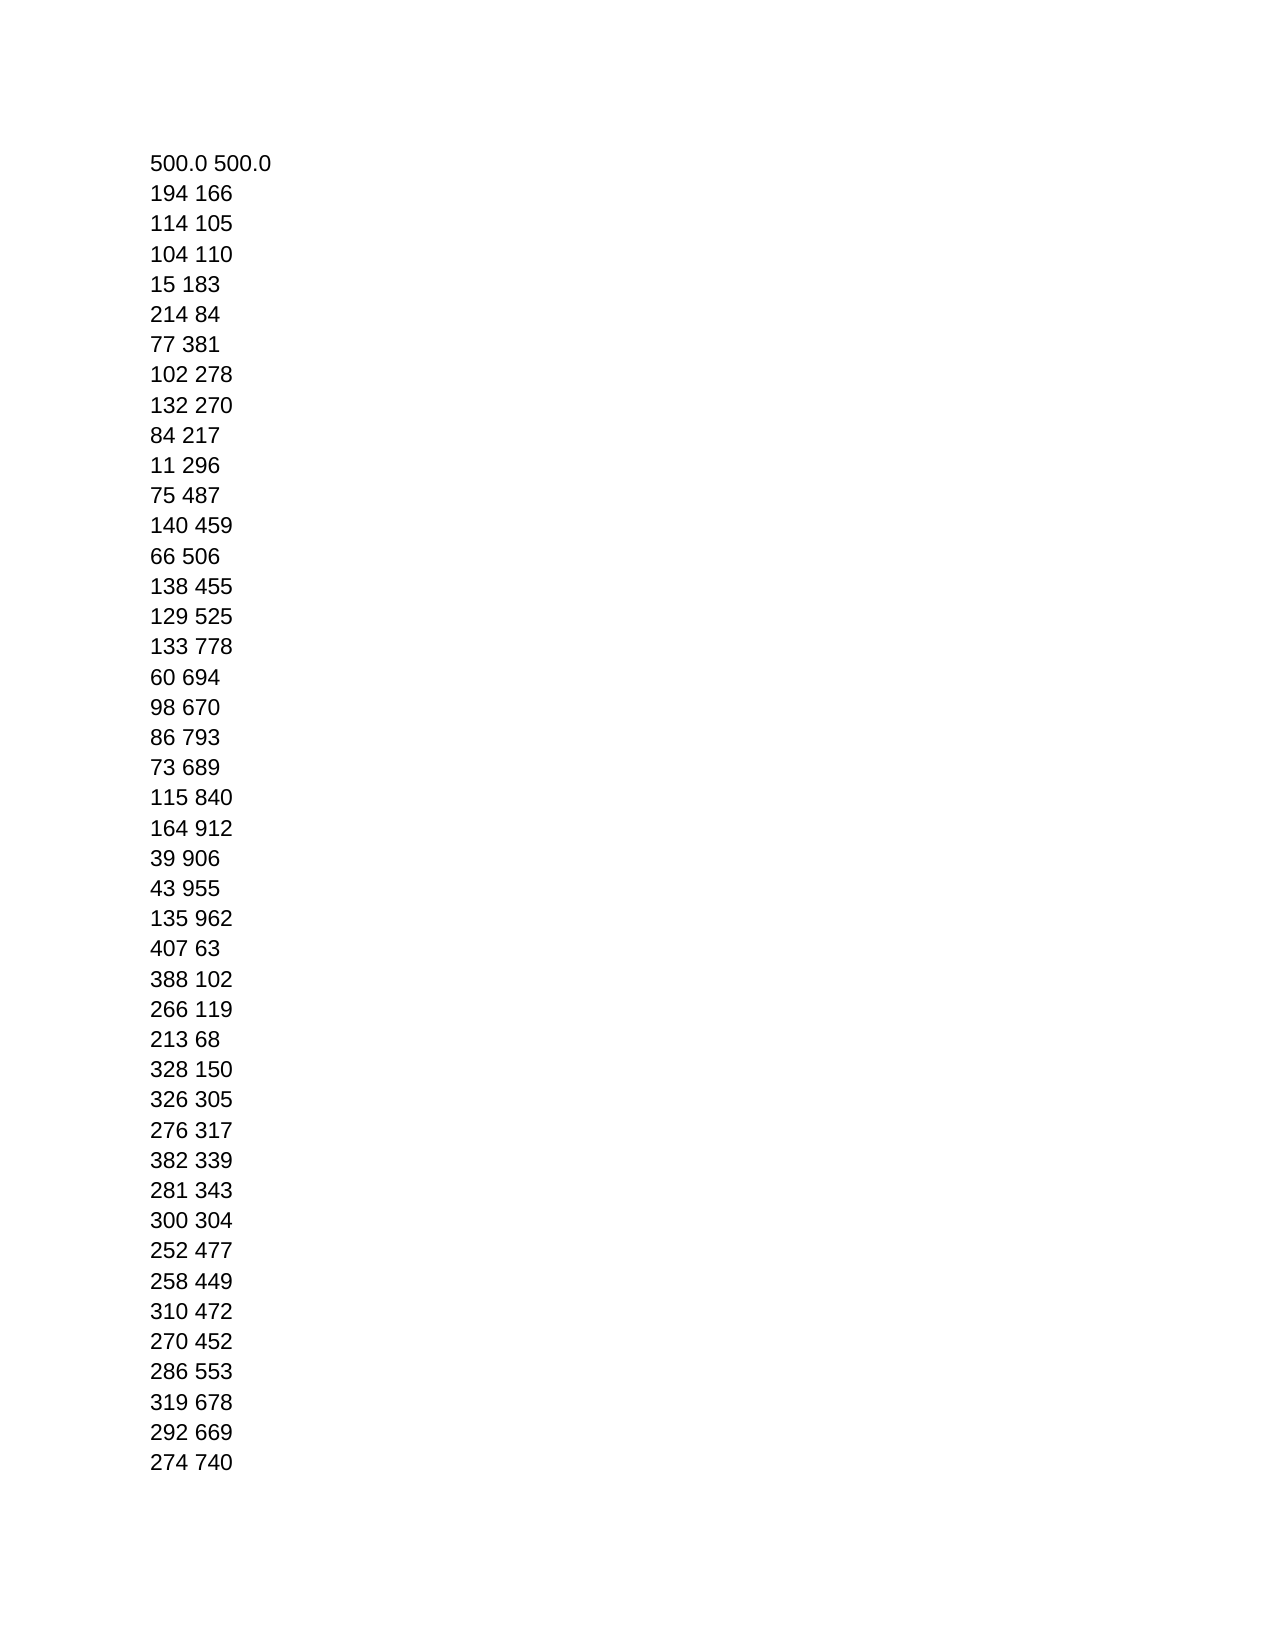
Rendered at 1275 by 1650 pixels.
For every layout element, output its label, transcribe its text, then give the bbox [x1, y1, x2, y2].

text 300 304 [150, 1207, 1125, 1234]
text 132 270 [150, 392, 1125, 418]
text 43 955 [150, 875, 1125, 901]
text 194 166 [150, 180, 1125, 207]
text 274 740 [150, 1449, 1125, 1475]
text 135 962 [150, 905, 1125, 932]
text 75 487 [150, 482, 1125, 509]
text 382 339 [150, 1147, 1125, 1173]
text 500.0 500.0 [150, 150, 1125, 176]
text 292 669 [150, 1419, 1125, 1445]
text 270 452 [150, 1328, 1125, 1354]
text 129 525 [150, 603, 1125, 629]
text 73 689 [150, 754, 1125, 781]
text 213 68 [150, 1026, 1125, 1052]
text 138 455 [150, 573, 1125, 599]
text 86 793 [150, 724, 1125, 750]
text 114 105 [150, 210, 1125, 237]
text 388 102 [150, 966, 1125, 992]
text 11 296 [150, 452, 1125, 478]
text 164 912 [150, 814, 1125, 841]
text 258 449 [150, 1268, 1125, 1294]
text 39 906 [150, 845, 1125, 871]
text 133 778 [150, 633, 1125, 660]
text 328 150 [150, 1056, 1125, 1083]
text 15 183 [150, 271, 1125, 297]
text 281 343 [150, 1177, 1125, 1203]
text 252 477 [150, 1237, 1125, 1264]
text 77 381 [150, 331, 1125, 358]
text 98 670 [150, 694, 1125, 720]
text 84 217 [150, 422, 1125, 448]
text 286 553 [150, 1358, 1125, 1385]
text 319 678 [150, 1388, 1125, 1415]
text 60 694 [150, 663, 1125, 690]
text 326 305 [150, 1086, 1125, 1113]
text 140 459 [150, 512, 1125, 539]
text 276 317 [150, 1117, 1125, 1143]
text 66 506 [150, 543, 1125, 569]
text 102 278 [150, 361, 1125, 388]
text 310 472 [150, 1298, 1125, 1324]
text 115 840 [150, 784, 1125, 811]
text 214 84 [150, 301, 1125, 327]
text 104 110 [150, 241, 1125, 267]
text 407 63 [150, 935, 1125, 962]
text 266 119 [150, 996, 1125, 1022]
